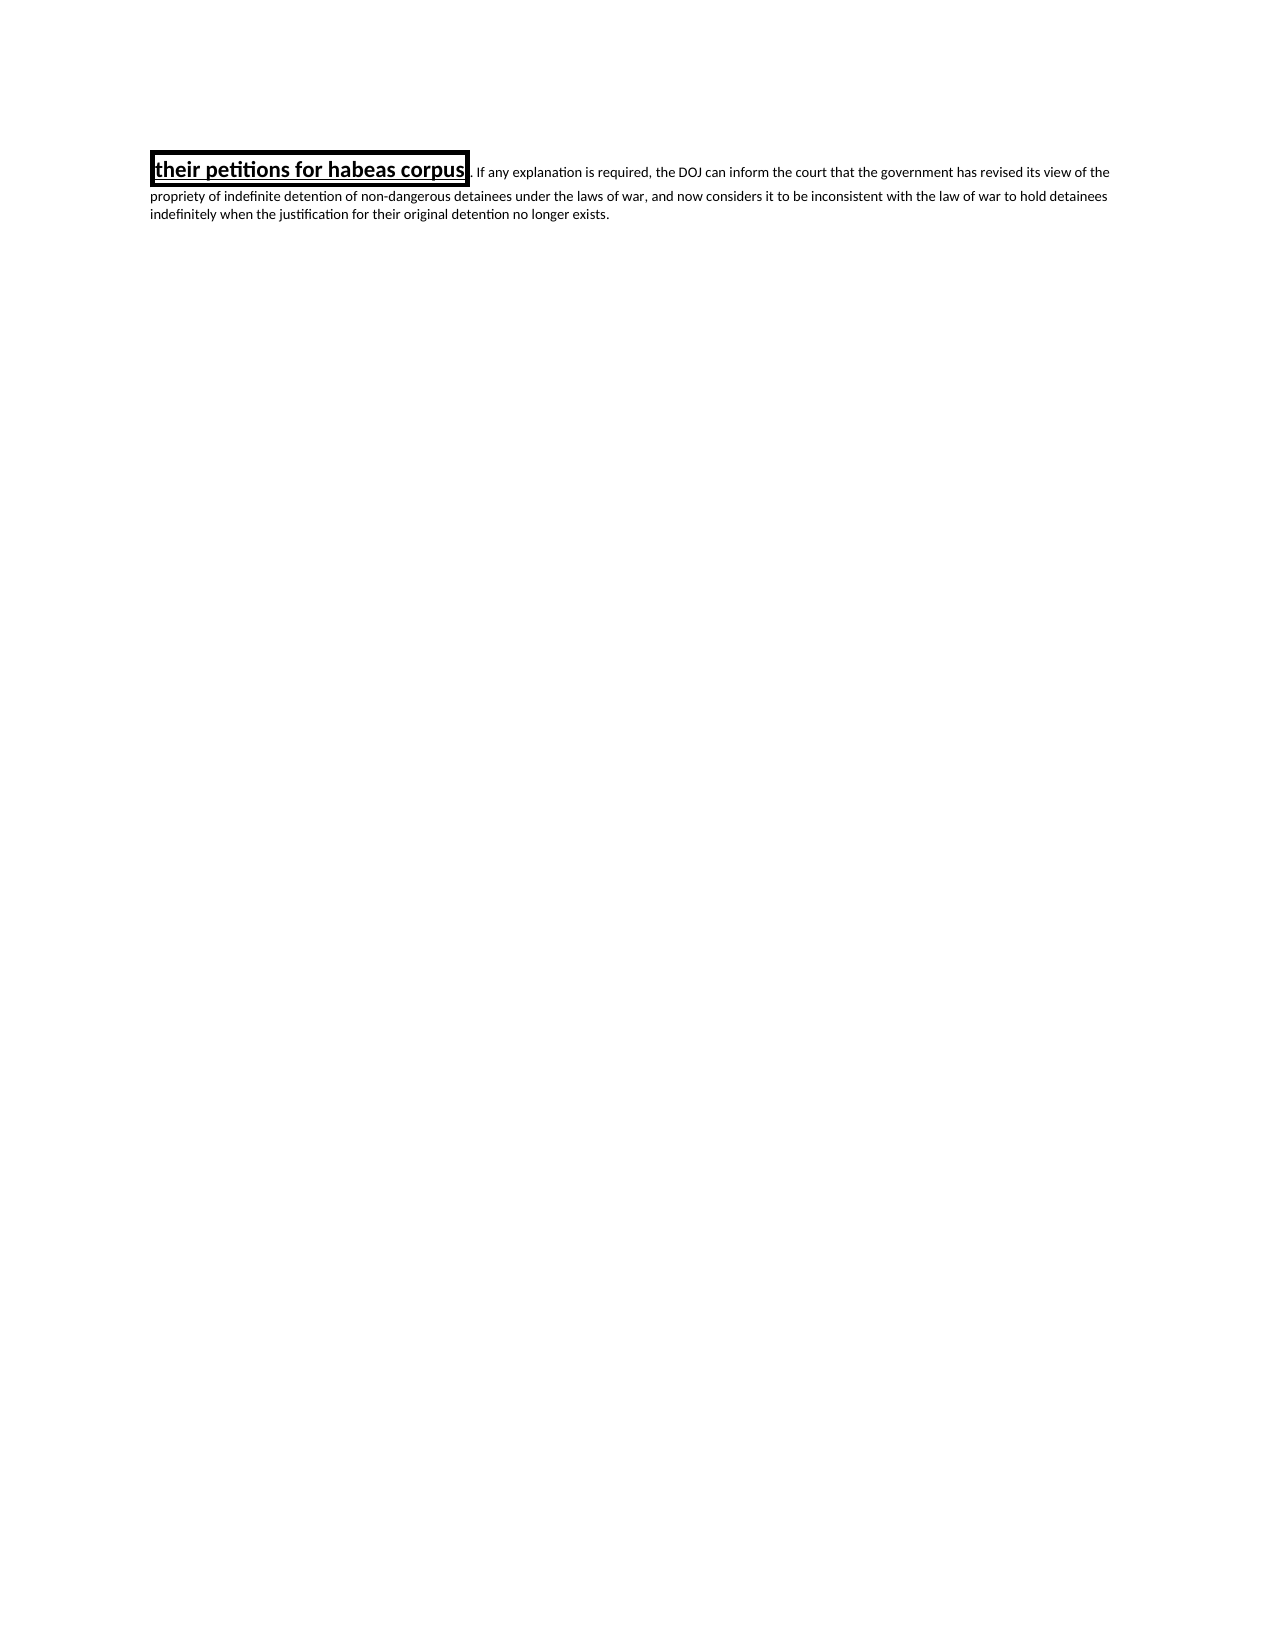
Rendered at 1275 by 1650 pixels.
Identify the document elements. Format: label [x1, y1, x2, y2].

text [150, 150, 1125, 223]
